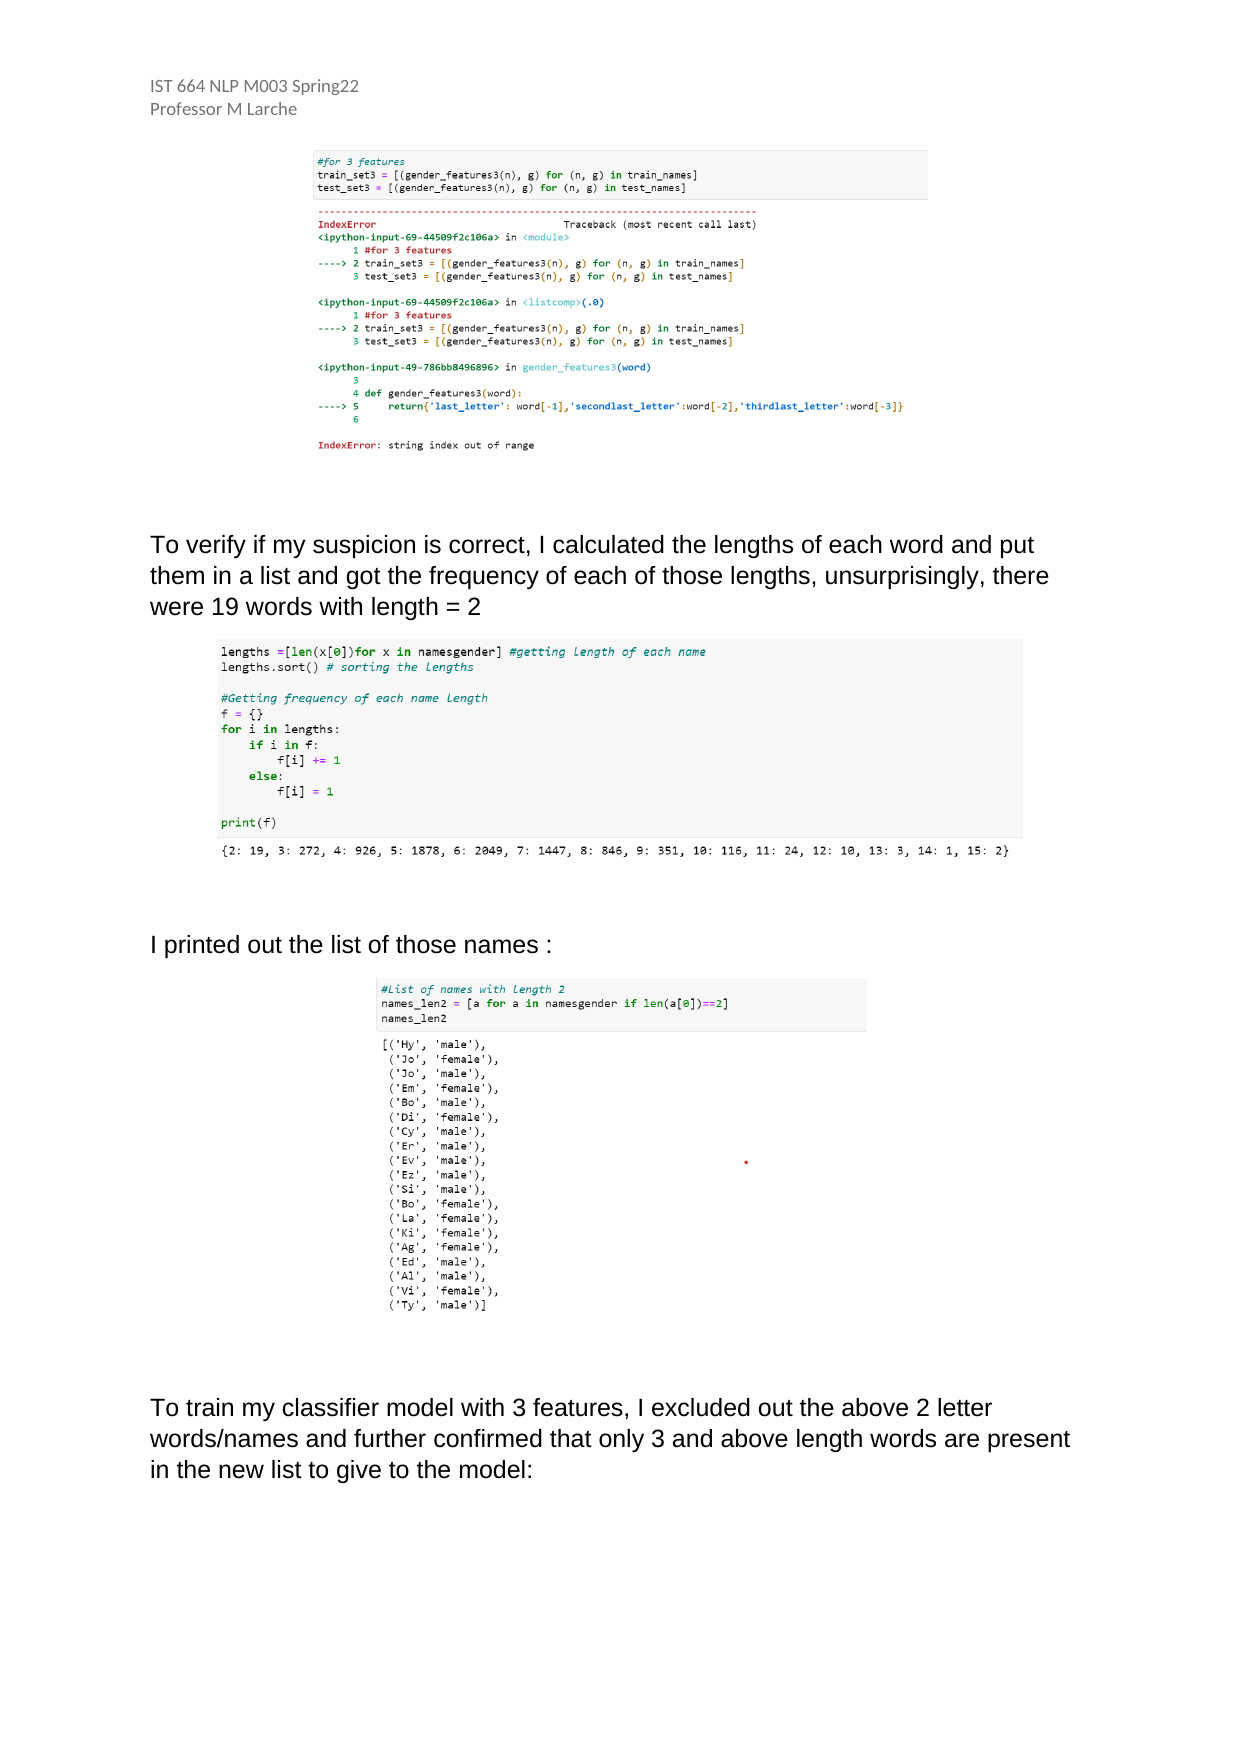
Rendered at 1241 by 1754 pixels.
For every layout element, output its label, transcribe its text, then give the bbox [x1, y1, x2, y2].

text To verify if my suspicion is correct, I calculated the lengths of each word and put them in a list and got the frequency of each of those lengths, unsurprisingly, there were 19 words with length = 2 [150, 530, 1090, 621]
picture [373, 978, 867, 1327]
text I printed out the list of those names : [150, 931, 1090, 959]
picture [217, 639, 1023, 864]
picture [312, 150, 928, 464]
text To train my classifier model with 3 features, I excluded out the above 2 letter words/names and further confirmed that only 3 and above length words are present in the new list to give to the model: [150, 1393, 1090, 1484]
